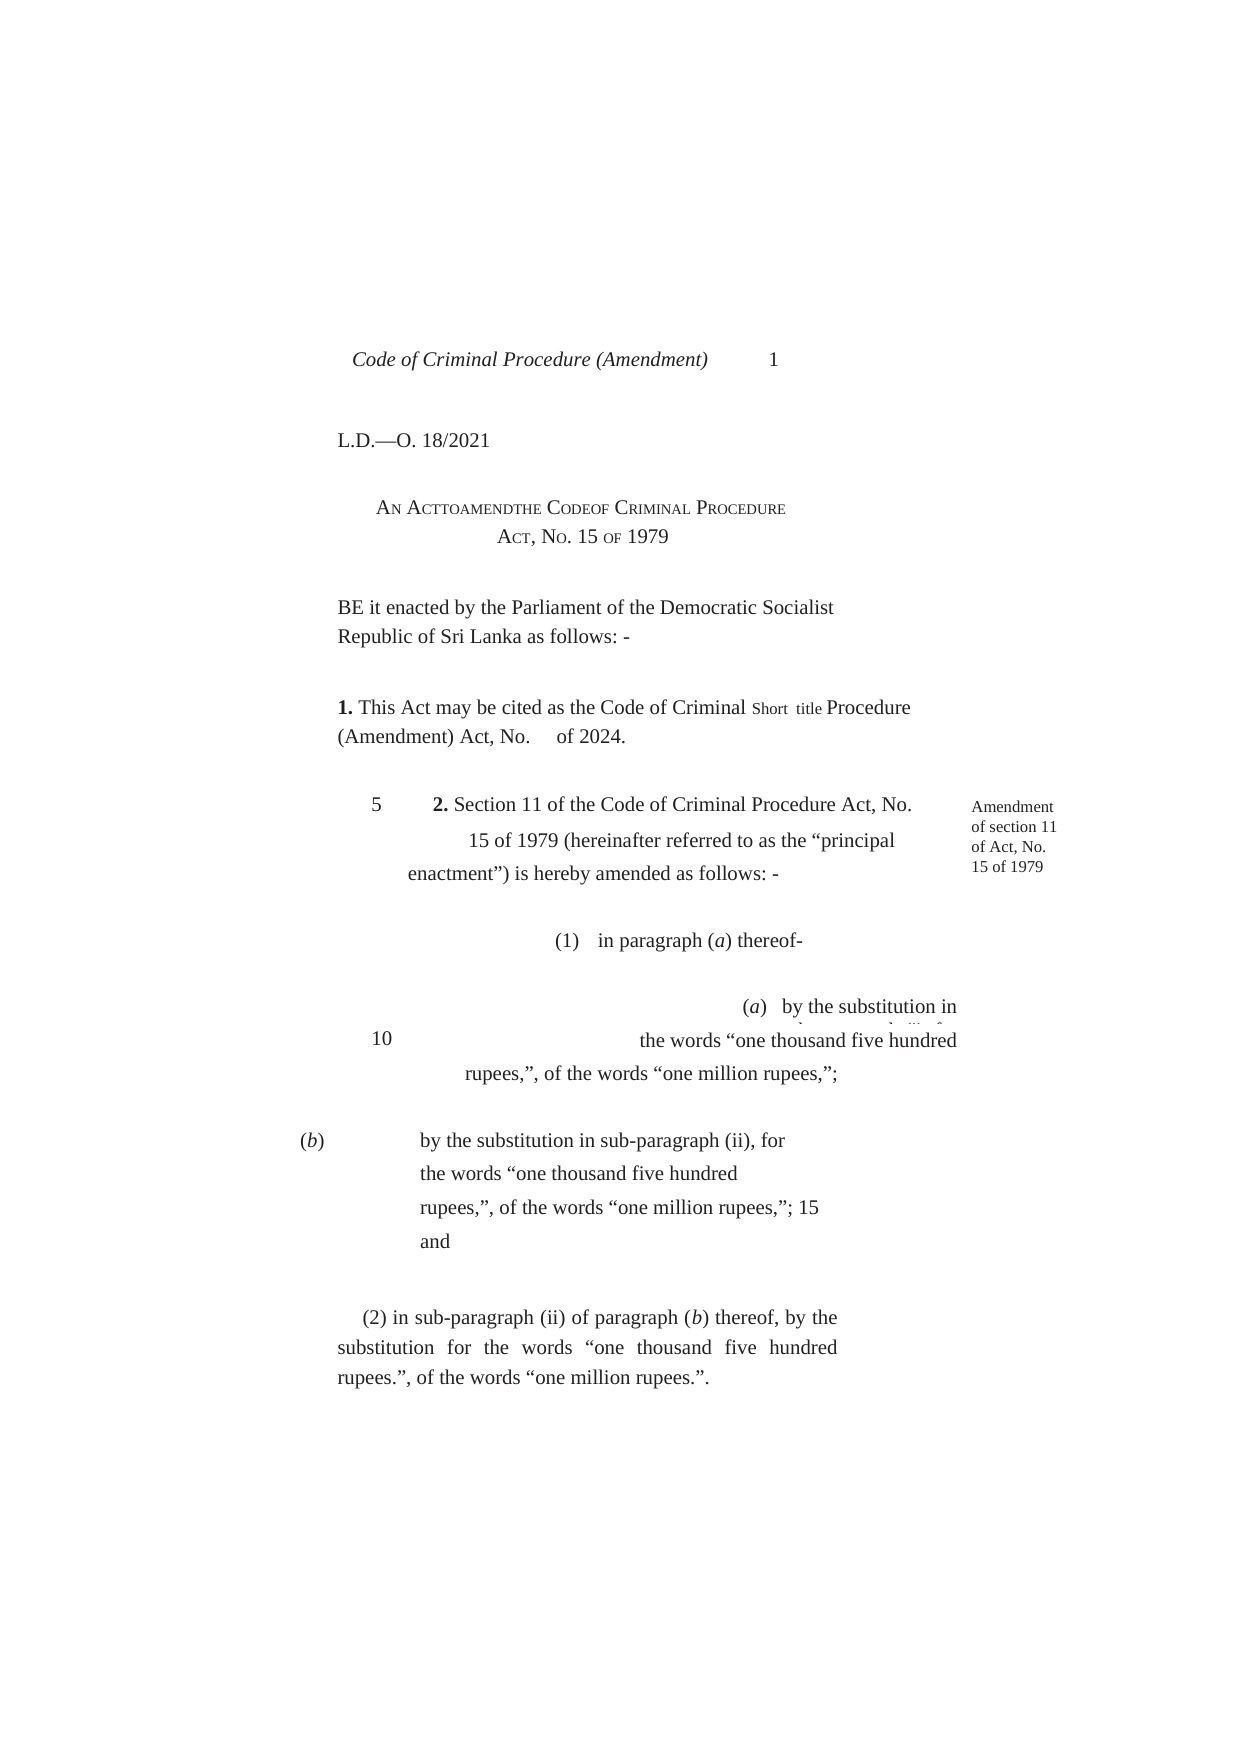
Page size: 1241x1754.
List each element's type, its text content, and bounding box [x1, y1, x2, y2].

table_header Amendment [963, 786, 1151, 817]
text AN ACTTOAMENDTHE CODEOF CRIMINAL PROCEDURE ACT, NO. 15 OF 1979 [375, 495, 790, 548]
table_cell of Act, No. [963, 836, 1151, 857]
table_cell in paragraph (a) thereof- [588, 907, 963, 973]
table_cell the words “one thousand five hundred [400, 1023, 963, 1057]
table_header Code of Criminal Procedure (Amendment) [268, 348, 738, 378]
table_cell 15 of 1979 (hereinafter referred to as the “principal [400, 817, 963, 857]
table_cell (a) [400, 973, 775, 1023]
text (b) by the substitution in sub-paragraph (ii), for the words “one thousand five hundred rupees,”, of the words “one million rupees,”; 15 and [300, 1128, 850, 1254]
table_cell 10 [212, 817, 399, 1057]
text rupees,”, of the words “one million rupees,”; [150, 1062, 838, 1085]
table_cell enactment”) is hereby amended as follows: - [400, 857, 963, 907]
text L.D.—O. 18/2021 [337, 428, 1090, 452]
text 1. This Act may be cited as the Code of Criminal Short title Procedure (Amendment) Act, No. of 2024. [337, 695, 940, 748]
table_header 1 [738, 348, 1207, 378]
table_cell 15 of 1979 [963, 857, 1151, 1057]
text BE it enacted by the Parliament of the Democratic Socialist Republic of Sri Lanka as follows: - [337, 595, 850, 648]
text (2) in sub-paragraph (ii) of paragraph (b) thereof, by the substitution for the words “one thousand five hundred rupees.”, of the words “one million rupees.”. [337, 1304, 838, 1389]
table_cell of section 11 [963, 817, 1151, 836]
table_cell (1) [400, 907, 587, 973]
table_cell by the substitution in sub-paragraph (i), for [775, 973, 963, 1023]
table_header 2. Section 11 of the Code of Criminal Procedure Act, No. [400, 786, 963, 817]
table_header 5 [212, 786, 399, 817]
